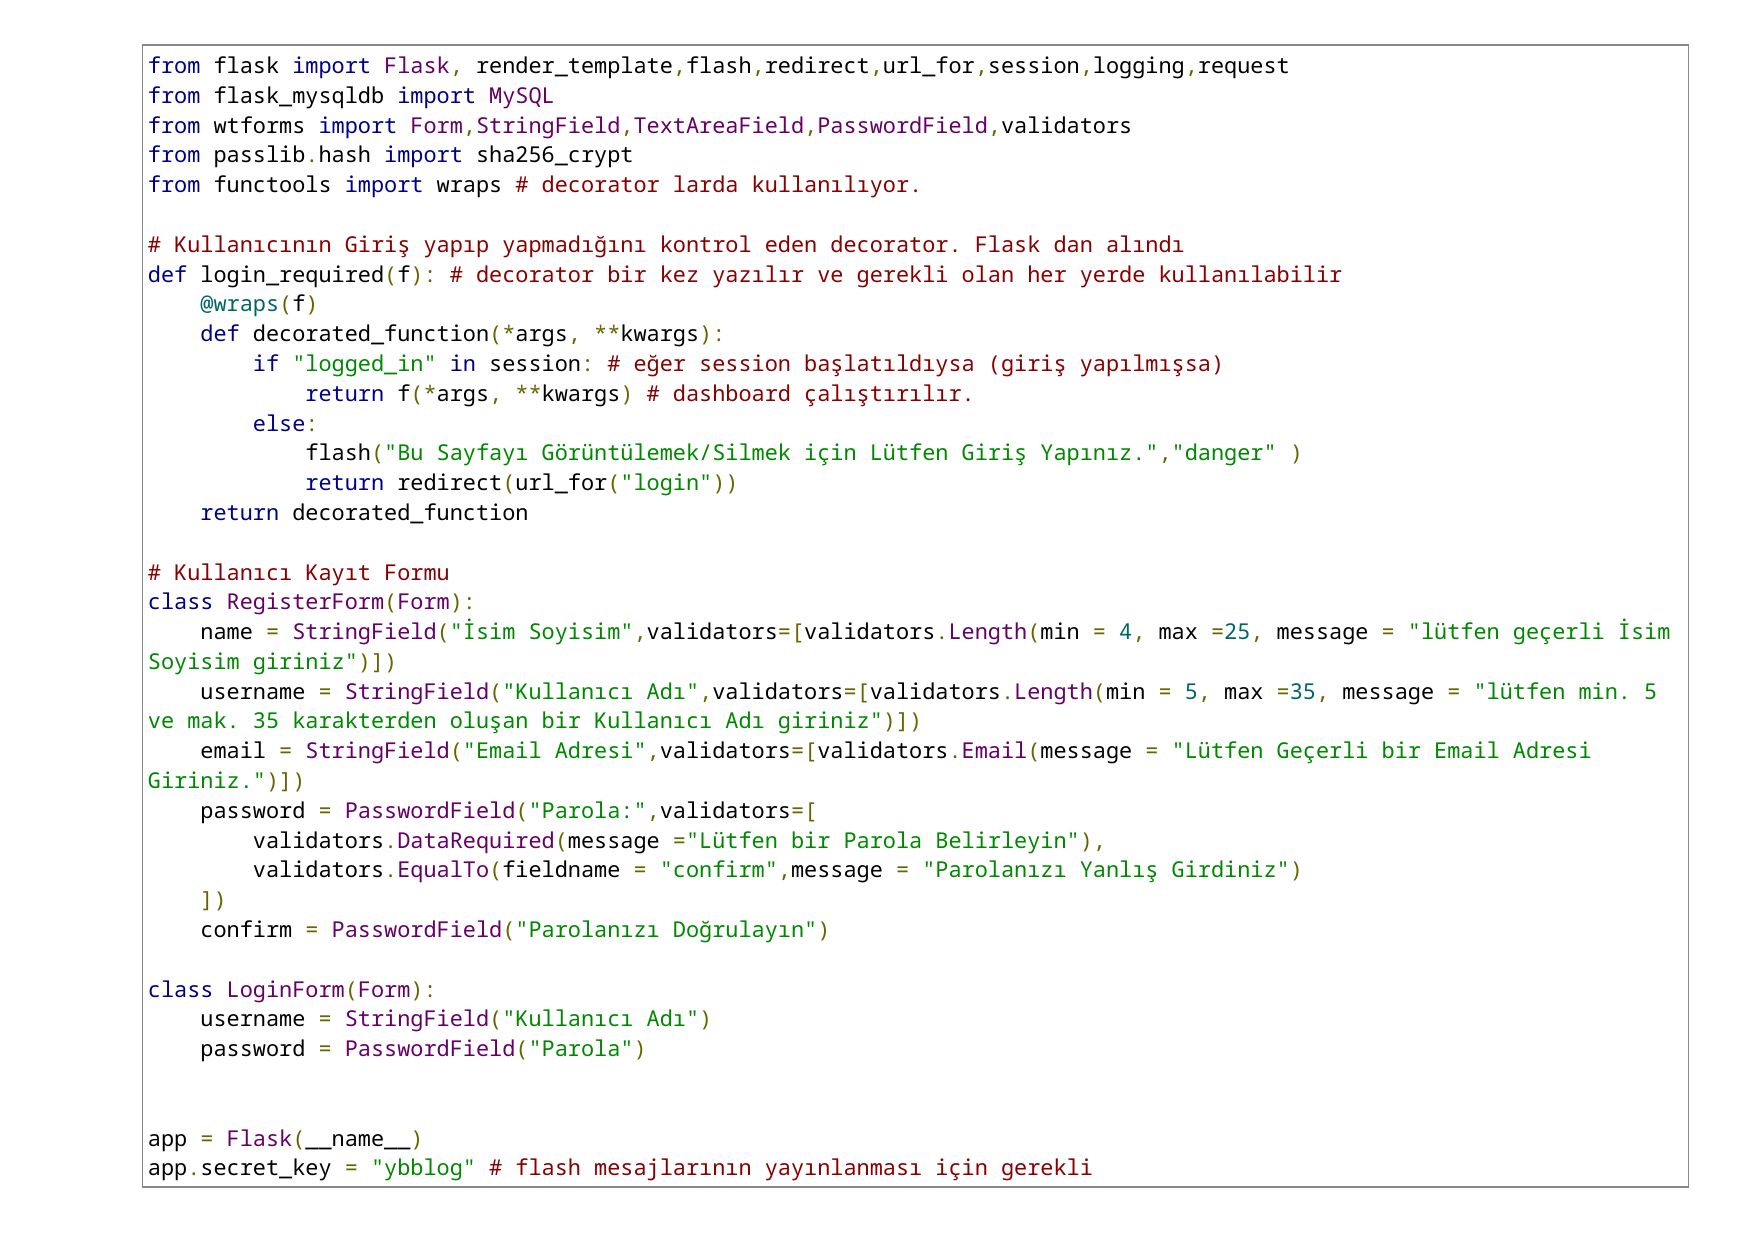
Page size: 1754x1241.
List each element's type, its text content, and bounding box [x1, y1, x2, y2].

text from flask_mysqldb import MySQL [148, 80, 1683, 110]
text validators.EqualTo(fieldname = "confirm",message = "Parolanızı Yanlış Girdiniz") [148, 854, 1683, 884]
text validators.DataRequired(message ="Lütfen bir Parola Belirleyin"), [148, 825, 1683, 854]
text flash("Bu Sayfayı Görüntülemek/Silmek için Lütfen Giriş Yapınız.","danger" ) [148, 437, 1683, 467]
text name = StringField("İsim Soyisim",validators=[validators.Length(min = 4, max =25, message = "lütfen geçerli İsim Soyisim giriniz")]) [148, 616, 1683, 676]
text from wtforms import Form,StringField,TextAreaField,PasswordField,validators [148, 110, 1683, 139]
text email = StringField("Email Adresi",validators=[validators.Email(message = "Lütfen Geçerli bir Email Adresi Giriniz.")]) [148, 735, 1683, 795]
text def decorated_function(*args, **kwargs): [148, 318, 1683, 348]
text from functools import wraps # decorator larda kullanılıyor. [148, 169, 1683, 199]
text app.secret_key = "ybblog" # flash mesajlarının yayınlanması için gerekli [143, 1147, 1688, 1186]
text def login_required(f): # decorator bir kez yazılır ve gerekli olan her yerde kullanılabilir [148, 259, 1683, 288]
text from flask import Flask, render_template,flash,redirect,url_for,session,logging,request [143, 46, 1688, 80]
text if "logged_in" in session: # eğer session başlatıldıysa (giriş yapılmışsa) [148, 348, 1683, 378]
text return decorated_function [148, 497, 1683, 527]
text else: [148, 408, 1683, 437]
text from passlib.hash import sha256_crypt [148, 139, 1683, 169]
text app = Flask(__name__) [148, 1123, 1683, 1147]
text ]) [148, 884, 1683, 914]
text return f(*args, **kwargs) # dashboard çalıştırılır. [148, 378, 1683, 408]
text @wraps(f) [148, 288, 1683, 318]
text # Kullanıcı Kayıt Formu [148, 557, 1683, 586]
text # Kullanıcının Giriş yapıp yapmadığını kontrol eden decorator. Flask dan alındı [148, 229, 1683, 259]
text return redirect(url_for("login")) [148, 467, 1683, 497]
text confirm = PasswordField("Parolanızı Doğrulayın") [148, 914, 1683, 944]
text class LoginForm(Form): [148, 974, 1683, 1003]
text username = StringField("Kullanıcı Adı") [148, 1003, 1683, 1033]
text password = PasswordField("Parola") [148, 1033, 1683, 1063]
text password = PasswordField("Parola:",validators=[ [148, 795, 1683, 825]
text class RegisterForm(Form): [148, 586, 1683, 616]
text username = StringField("Kullanıcı Adı",validators=[validators.Length(min = 5, max =35, message = "lütfen min. 5 ve mak. 35 karakterden oluşan bir Kullanıcı Adı giriniz")]) [148, 676, 1683, 735]
